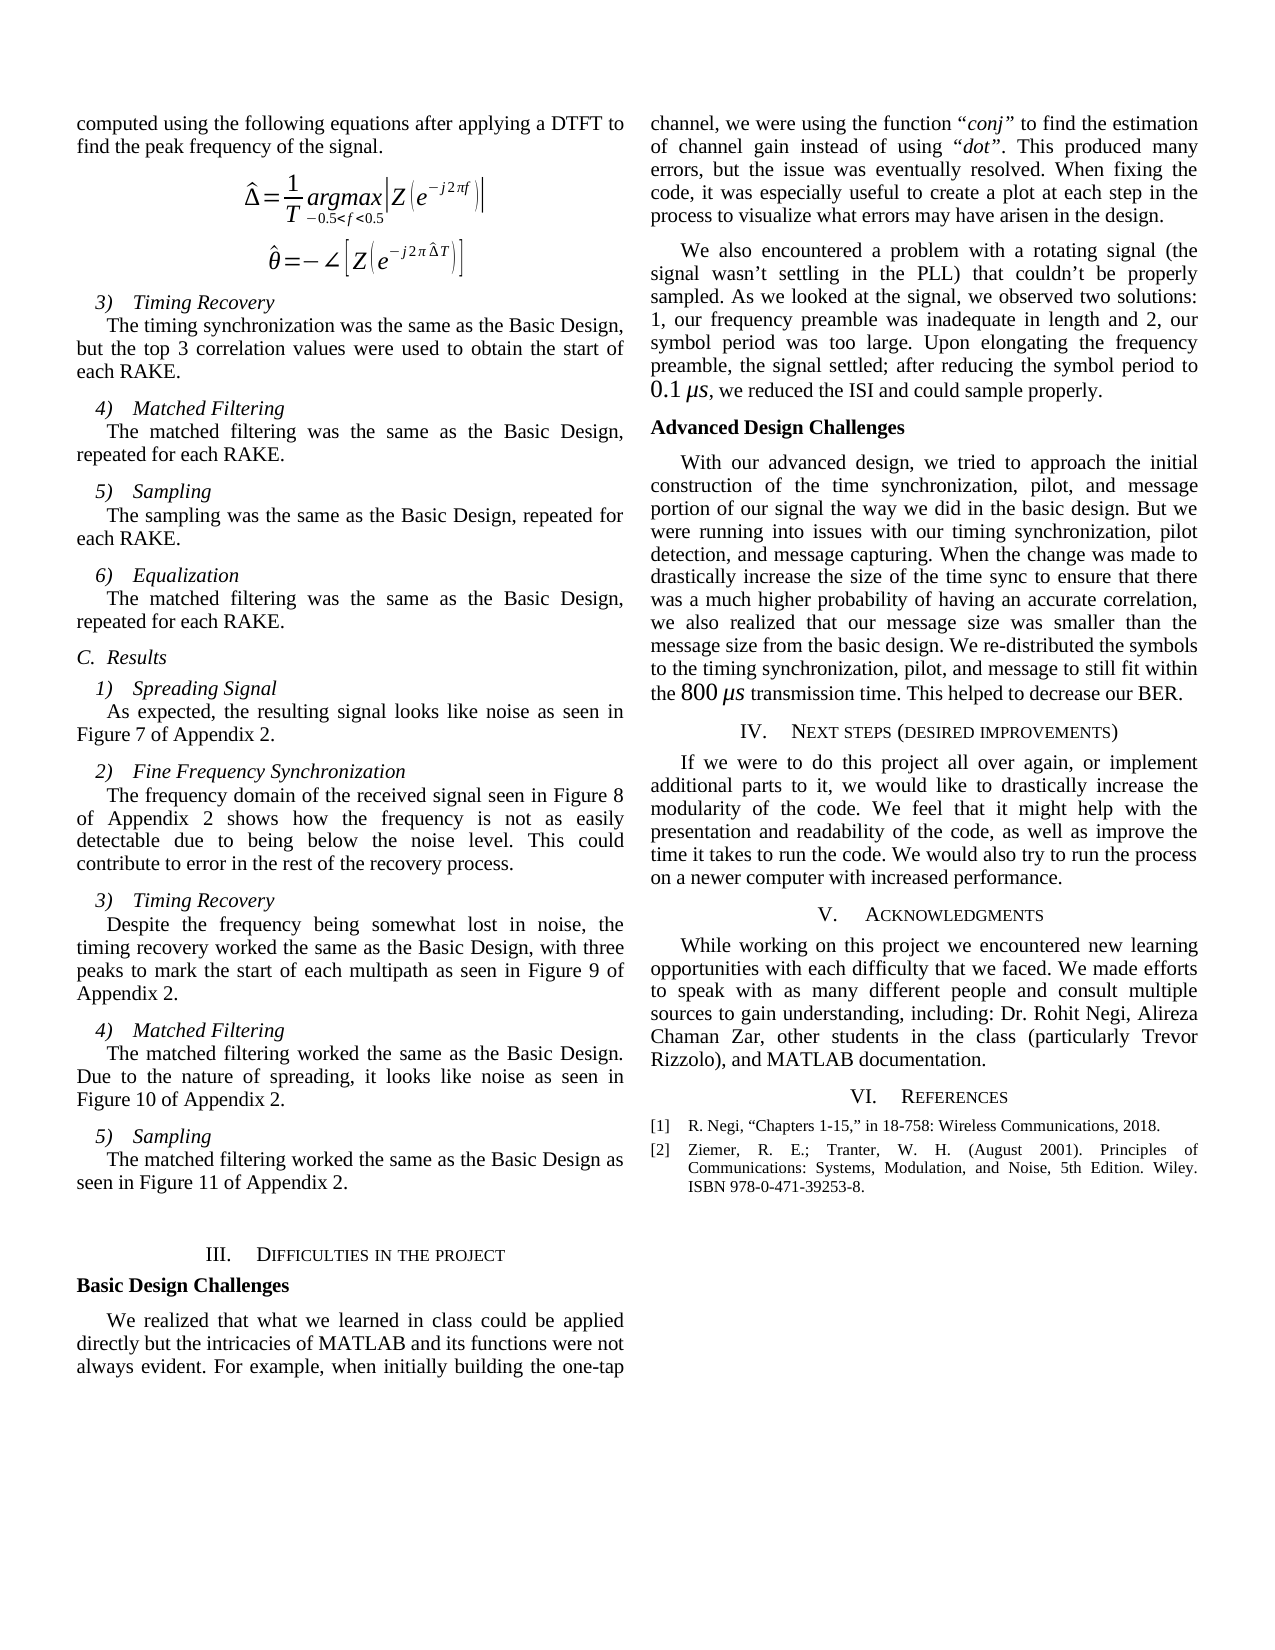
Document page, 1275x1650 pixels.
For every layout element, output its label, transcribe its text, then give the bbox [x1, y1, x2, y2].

subtitle Difficulties in the project [76, 1242, 624, 1266]
text Despite the frequency being somewhat lost in noise, the timing recovery worked the same as the Basic Design, with three peaks to mark the start of each multipath as seen in Figure 9 of Appendix 2. [76, 913, 624, 1004]
text The matched filtering was the same as the Basic Design, repeated for each RAKE. [76, 587, 624, 633]
subtitle Timing Recovery [76, 888, 624, 913]
subtitle Sampling [76, 479, 624, 504]
subtitle Matched Filtering [76, 396, 624, 421]
text If we were to do this project all over again, or implement additional parts to it, we would like to drastically increase the modularity of the code. We feel that it might help with the presentation and readability of the code, as well as improve the time it takes to run the code. We would also try to run the process on a newer computer with increased performance. [650, 752, 1198, 889]
text While working on this project we encountered new learning opportunities with each difficulty that we faced. We made efforts to speak with as many different people and consult multiple sources to gain understanding, including: Dr. Rohit Negi, Alireza Chaman Zar, other students in the class (particularly Trevor Rizzolo), and MATLAB documentation. [650, 934, 1198, 1071]
text We realized that what we learned in class could be applied directly but the intricacies of MATLAB and its functions were not always evident. For example, when initially building the one-tap channel, we were using the function “conj” to find the estimation of channel gain instead of using “dot”. This produced many errors, but the issue was eventually resolved. When fixing the code, it was especially useful to create a plot at each step in the process to visualize what errors may have arisen in the design. [76, 1309, 624, 1378]
text Basic Design Challenges [76, 1274, 624, 1297]
text R. Negi, “Chapters 1-15,” in 18-758: Wireless Communications, 2018. [650, 1116, 1198, 1135]
subtitle Acknowledgments [650, 901, 1198, 926]
subtitle Sampling [76, 1123, 624, 1148]
text The frequency domain of the received signal seen in Figure 8 of Appendix 2 shows how the frequency is not as easily detectable due to being below the noise level. This could contribute to error in the rest of the recovery process. [76, 784, 624, 875]
text The matched filtering worked the same as the Basic Design. Due to the nature of spreading, it looks like noise as seen in Figure 10 of Appendix 2. [76, 1042, 624, 1111]
text With our advanced design, we tried to approach the initial construction of the time synchronization, pilot, and message portion of our signal the way we did in the basic design. But we were running into issues with our timing synchronization, pilot detection, and message capturing. When the change was made to drastically increase the size of the time sync to ensure that there was a much higher probability of having an accurate correlation, we also realized that our message size was smaller than the message size from the basic design. We re-distributed the symbols to the timing synchronization, pilot, and message to still fit within the transmission time. This helped to decrease our BER. [650, 451, 1198, 707]
text Ziemer, R. E.; Tranter, W. H. (August 2001). Principles of Communications: Systems, Modulation, and Noise, 5th Edition. Wiley. ISBN 978-0-471-39253-8. [650, 1140, 1198, 1196]
text We also encountered a problem with a rotating signal (the signal wasn’t settling in the PLL) that couldn’t be properly sampled. As we looked at the signal, we observed two solutions: 1, our frequency preamble was inadequate in length and 2, our symbol period was too large. Upon elongating the frequency preamble, the signal settled; after reducing the symbol period to , we reduced the ISI and could sample properly. [650, 239, 1198, 403]
text The timing synchronization was the same as the Basic Design, but the top 3 correlation values were used to obtain the start of each RAKE. [76, 314, 624, 383]
subtitle References [650, 1084, 1198, 1108]
subtitle Equalization [76, 562, 624, 587]
subtitle Results [76, 645, 624, 669]
text The matched filtering worked the same as the Basic Design as seen in Figure 11 of Appendix 2. [76, 1148, 624, 1194]
text The sampling was the same as the Basic Design, repeated for each RAKE. [76, 504, 624, 549]
text Advanced Design Challenges [650, 416, 1198, 439]
subtitle Fine Frequency Synchronization [76, 759, 624, 784]
subtitle Spreading Signal [76, 676, 624, 701]
subtitle Timing Recovery [76, 289, 624, 314]
text As expected, the resulting signal looks like noise as seen in Figure 7 of Appendix 2. [76, 701, 624, 746]
subtitle Matched Filtering [76, 1017, 624, 1042]
text We realized that what we learned in class could be applied directly but the intricacies of MATLAB and its functions were not always evident. For example, when initially building the one-tap channel, we were using the function “conj” to find the estimation of channel gain instead of using “dot”. This produced many errors, but the issue was eventually resolved. When fixing the code, it was especially useful to create a plot at each step in the process to visualize what errors may have arisen in the design. [650, 112, 1198, 227]
subtitle Next steps (desired improvements) [650, 719, 1198, 743]
text The matched filtering was the same as the Basic Design, repeated for each RAKE. [76, 421, 624, 466]
